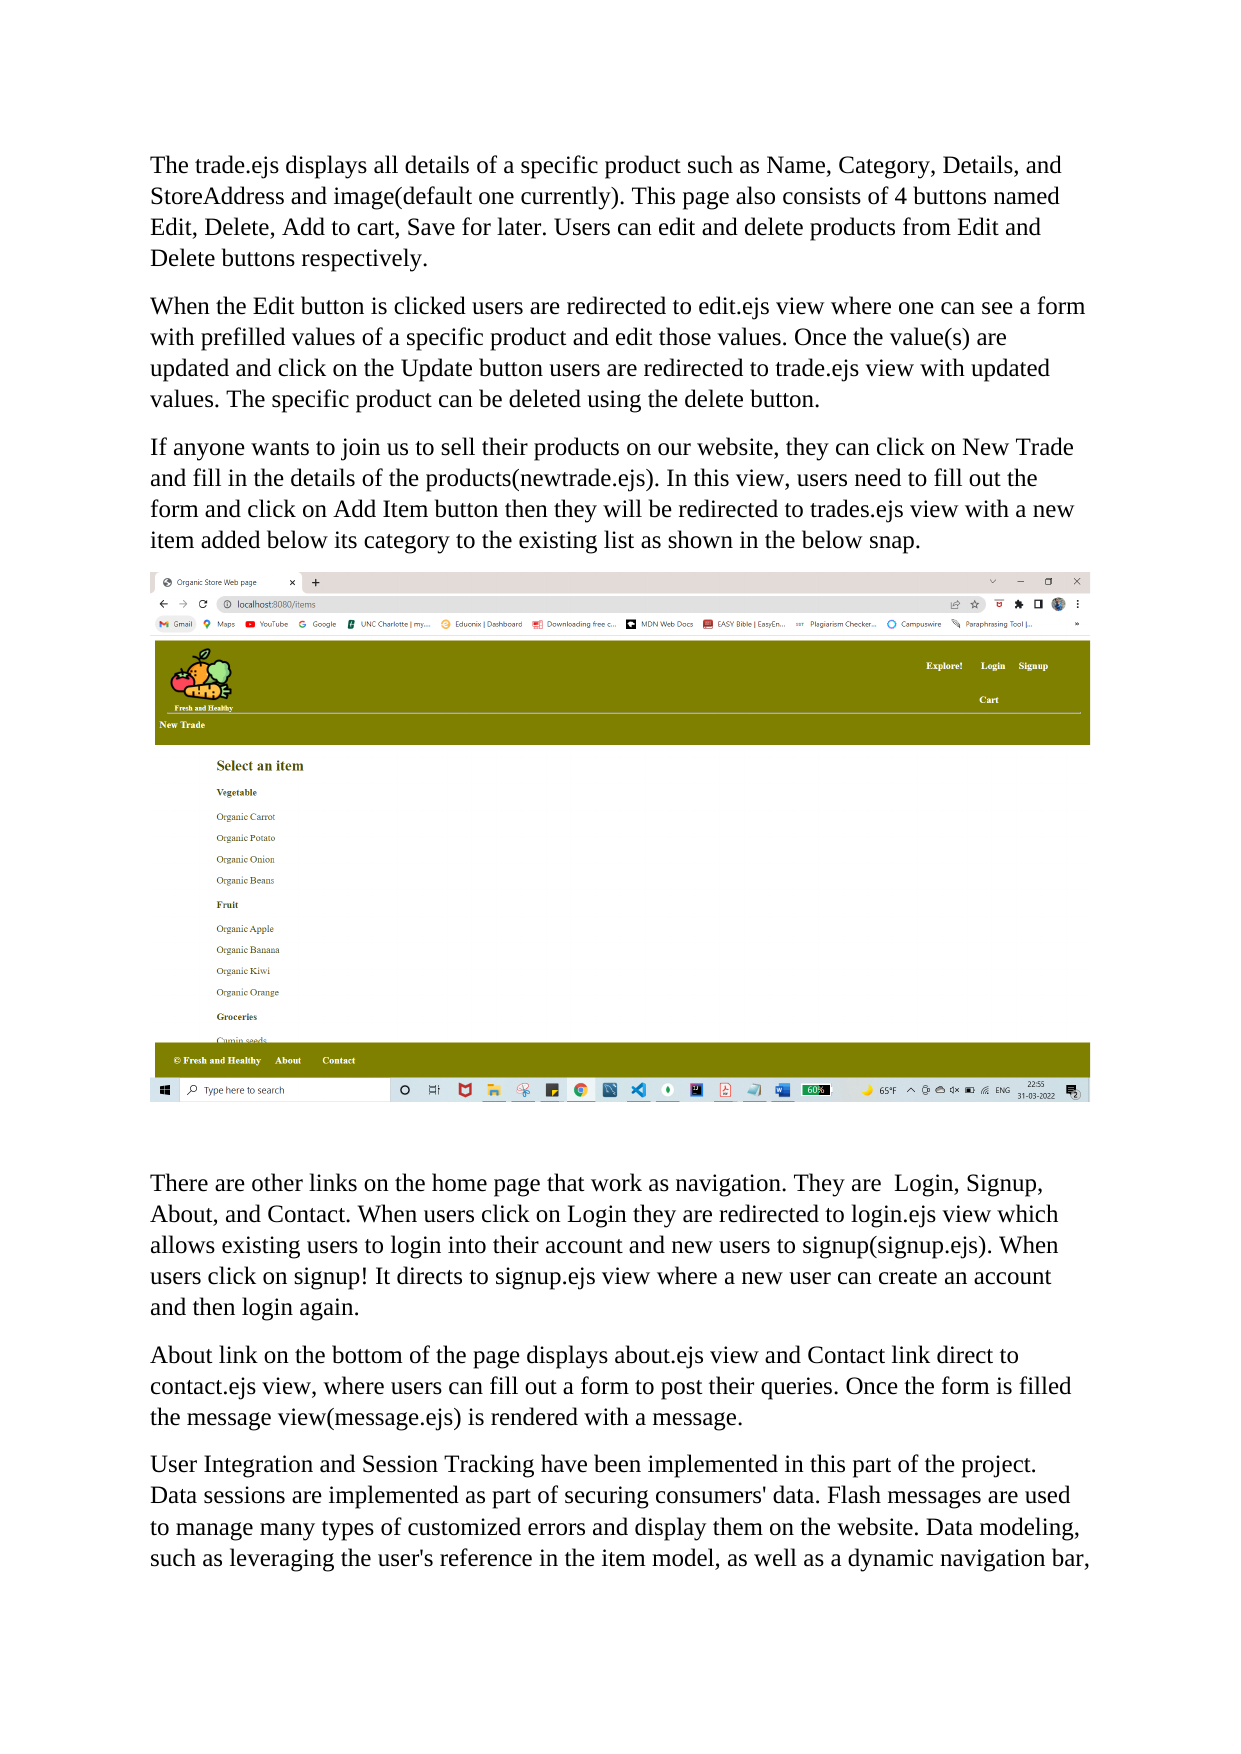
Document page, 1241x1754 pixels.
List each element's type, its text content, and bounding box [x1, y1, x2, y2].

text The trade.ejs displays all details of a specific product such as Name, Category, Details, and StoreAddress and image(default one currently). This page also consists of 4 buttons named Edit, Delete, Add to cart, Save for later. Users can edit and delete products from Edit and Delete buttons respectively. [150, 150, 1090, 272]
text When the Edit button is clicked users are redirected to edit.ejs view where one can see a form with prefilled values of a specific product and edit those values. Once the value(s) are updated and click on the Update button users are redirected to trade.ejs view with updated values. The specific product can be deleted using the delete button. [150, 291, 1090, 413]
picture [150, 572, 1091, 1102]
text If anyone wants to join us to sell their products on our website, they can click on New Trade and fill in the details of the products(newtrade.ejs). In this view, users need to fill out the form and click on Add Item button then they will be redirected to trades.ejs view with a new item added below its category to the existing list as shown in the below snap. [150, 432, 1090, 553]
text There are other links on the home page that work as navigation. They are Login, Signup, About, and Contact. When users click on Login they are redirected to login.ejs view which allows existing users to login into their account and new users to signup(signup.ejs). When users click on signup! It directs to signup.ejs view where a new user can create an account and then login again. [150, 1168, 1090, 1321]
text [150, 1449, 1090, 1571]
text About link on the bottom of the page displays about.ejs view and Contact link direct to contact.ejs view, where users can fill out a form to post their queries. Once the form is filled the message view(message.ejs) is rendered with a message. [150, 1340, 1090, 1431]
